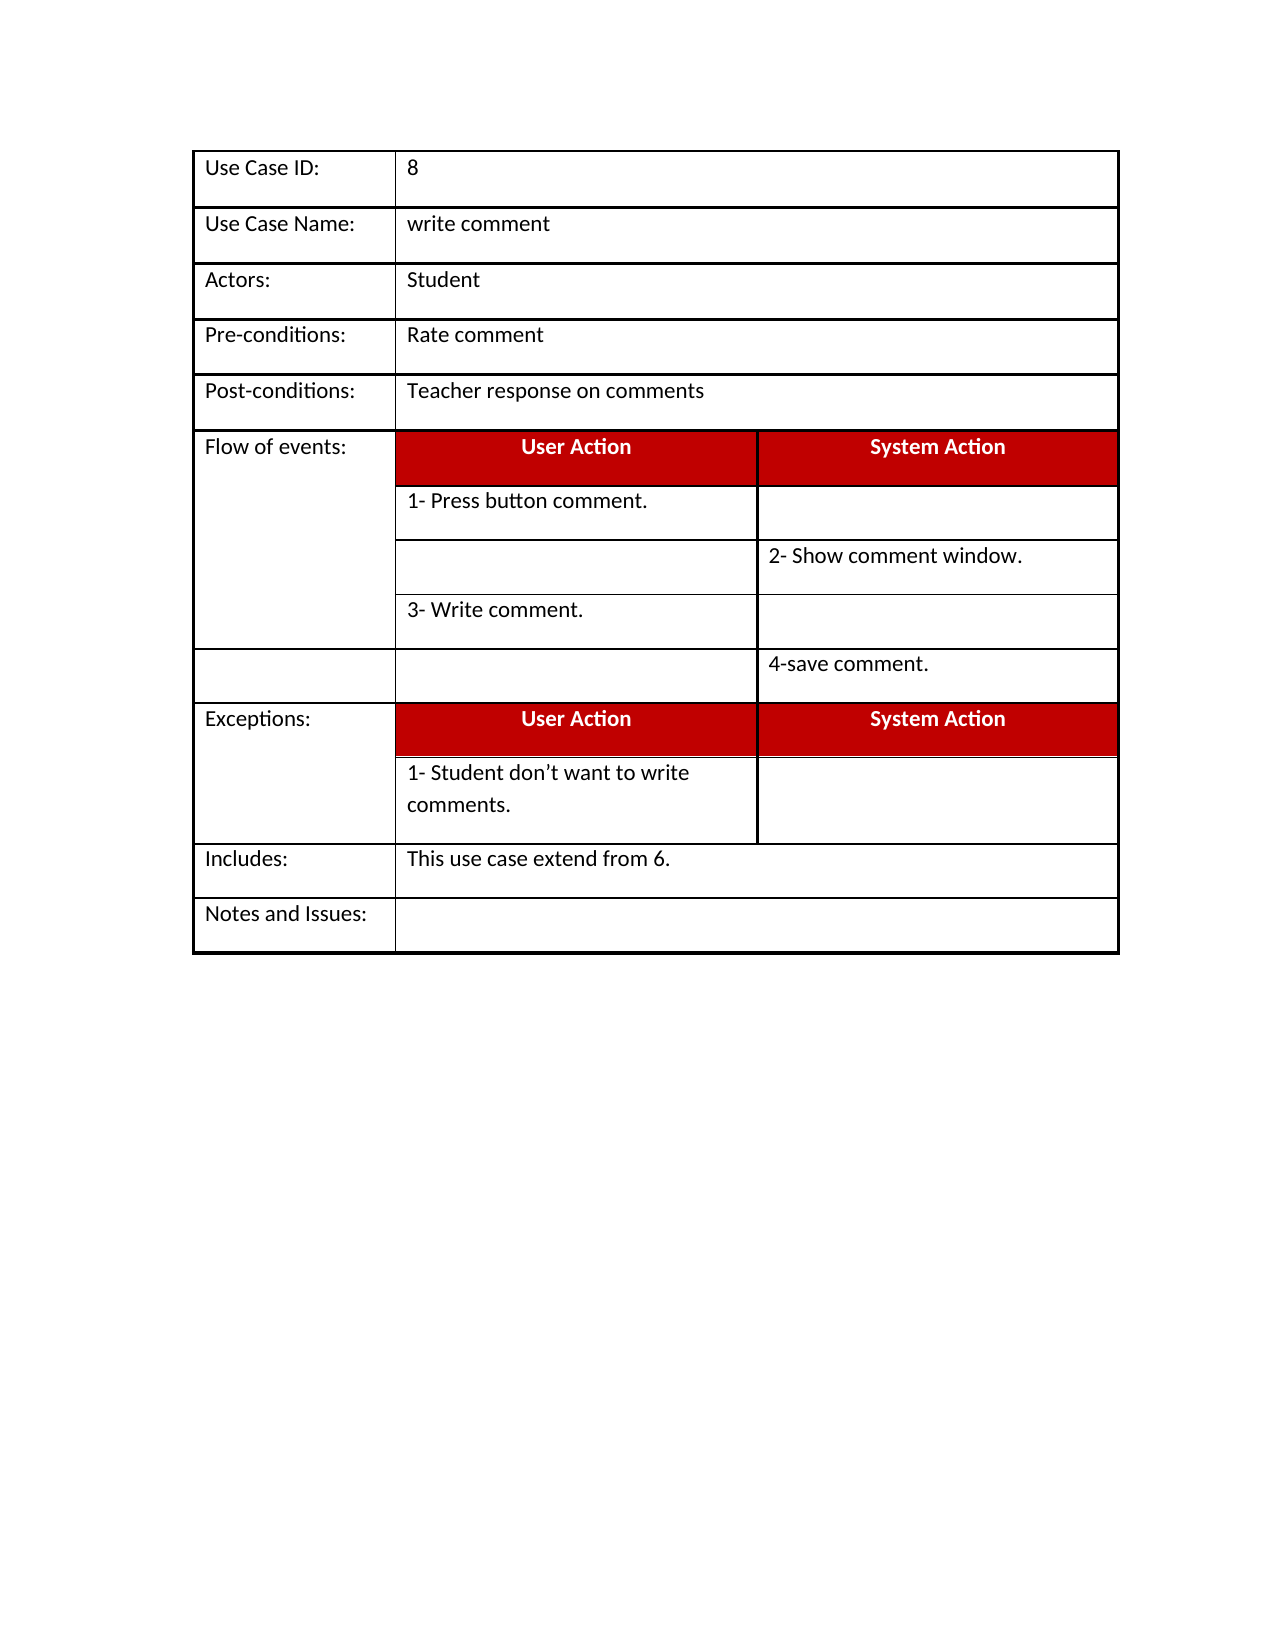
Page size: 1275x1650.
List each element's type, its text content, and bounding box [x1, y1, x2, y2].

table_cell Flow of events: [195, 432, 395, 648]
table_cell Notes and Issues: [195, 899, 395, 951]
table_cell Use Case ID: [195, 152, 395, 206]
table_cell [759, 487, 1117, 539]
table_cell Pre-conditions: [195, 321, 395, 373]
table_cell Post-conditions: [195, 376, 395, 429]
table_cell Includes: [195, 845, 395, 897]
table_cell 1- Press button comment. [396, 487, 756, 539]
table_cell [396, 899, 1117, 951]
table_cell System Action [759, 432, 1117, 485]
table_cell Teacher response on comments [396, 376, 1117, 429]
table_cell 2- Show comment window. [759, 541, 1117, 593]
table_cell write comment [396, 209, 1117, 262]
table_cell 8 [396, 152, 1117, 206]
table_cell [759, 758, 1117, 843]
table_cell Rate comment [396, 321, 1117, 373]
table_cell 3- Write comment. [396, 595, 756, 648]
table_cell 1- Student don’t want to write comments. [396, 758, 756, 843]
table_cell This use case extend from 6. [396, 845, 1117, 897]
table_cell [396, 541, 756, 593]
table_cell User Action [396, 432, 756, 485]
table_cell User Action [396, 704, 756, 756]
table_cell Use Case Name: [195, 209, 395, 262]
table_cell 4-save comment. [759, 650, 1117, 702]
table_cell Student [396, 265, 1117, 317]
table_cell [195, 650, 395, 702]
table_cell [759, 595, 1117, 648]
table_cell [396, 650, 756, 702]
table_cell Actors: [195, 265, 395, 317]
table_cell Exceptions: [195, 704, 395, 843]
table_cell System Action [759, 704, 1117, 756]
